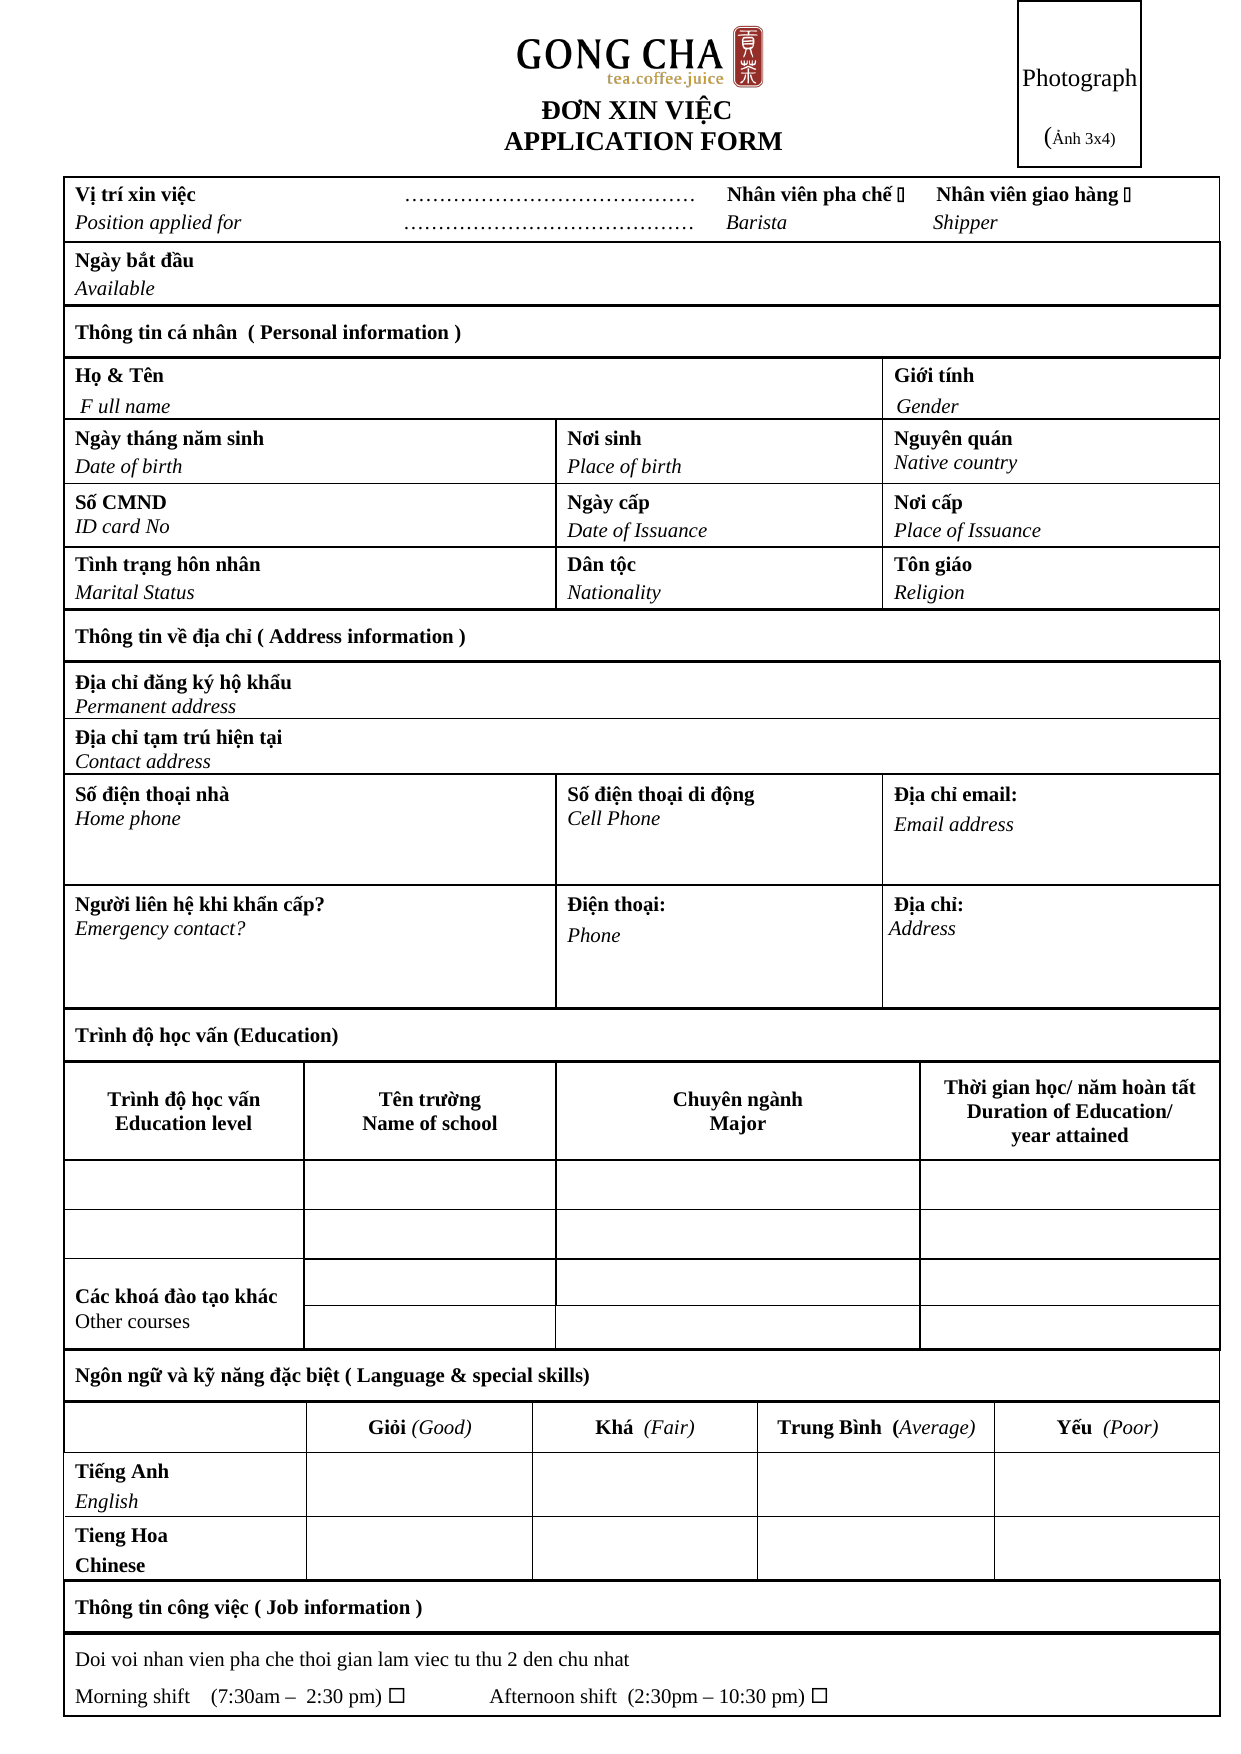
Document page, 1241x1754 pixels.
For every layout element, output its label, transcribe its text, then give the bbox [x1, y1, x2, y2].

table_cell Thông tin cá nhân ( Personal information ) [65, 307, 1219, 356]
table_cell Số điện thoại nhà Home phone [65, 775, 555, 884]
table_cell Số CMND ID card No [65, 484, 555, 546]
table_cell [307, 1453, 532, 1516]
table_cell Trung Bình (Average) [758, 1403, 994, 1452]
table_cell [305, 1306, 555, 1347]
table_cell Dân tộc Nationality [557, 548, 882, 608]
table_cell Ngày bắt đầu Available [65, 243, 1219, 304]
table_cell [557, 1210, 919, 1258]
table_cell [758, 1517, 994, 1579]
table_cell Ngày cấp Date of Issuance [557, 484, 882, 546]
table_cell [305, 1260, 555, 1305]
table_cell Số điện thoại di động Cell Phone [557, 775, 882, 884]
table_cell Điện thoại: Phone [557, 886, 882, 1007]
table_cell Địa chỉ đăng ký hộ khẩu Permanent address [65, 663, 1219, 718]
table_cell [557, 1161, 919, 1209]
table_cell [305, 1210, 555, 1258]
table_cell [65, 1403, 306, 1452]
table_cell Các khoá đào tạo khác Other courses [65, 1259, 303, 1347]
table_cell Giỏi (Good) [307, 1403, 532, 1452]
table_cell Họ & Tên F ull name [65, 359, 882, 418]
table_cell [305, 1161, 555, 1209]
table_cell [556, 1306, 919, 1347]
table_cell Tình trạng hôn nhân Marital Status [65, 548, 555, 608]
table_cell Địa chỉ tạm trú hiện tại Contact address [65, 719, 1219, 773]
table_cell Địa chỉ email: Email address [883, 775, 1219, 884]
table_header Vị trí xin việc …………………………………… Nhân viên pha chế Nhân viên giao hàng Position applied for …………………………………… Barista Shipper [65, 178, 1219, 241]
table_cell [921, 1210, 1219, 1258]
table_cell [758, 1453, 994, 1516]
table_cell Giới tính Gender [883, 359, 1219, 418]
table_cell Người liên hệ khi khẩn cấp? Emergency contact? [65, 886, 555, 1007]
table_cell Ngày tháng năm sinh Date of birth [65, 420, 555, 483]
table_cell [533, 1517, 757, 1579]
picture [512, 18, 769, 95]
table_cell Nguyên quán Native country [883, 420, 1219, 483]
table_cell Tôn giáo Religion [883, 548, 1219, 608]
table_cell Tên trường Name of school [305, 1063, 555, 1159]
table_cell Trình độ học vấn Education level [65, 1063, 303, 1159]
table_cell [65, 1210, 303, 1258]
table_cell Chuyên ngành Major [557, 1063, 919, 1159]
table_cell Thông tin công việc ( Job information ) [65, 1582, 1219, 1631]
table_cell Tieng Hoa Chinese [64, 1516, 306, 1579]
table_cell Nơi sinh Place of birth [557, 420, 882, 483]
table_cell [65, 1161, 303, 1209]
table_cell Tiếng Anh English [64, 1453, 306, 1516]
table_cell Nơi cấp Place of Issuance [883, 484, 1219, 546]
table_cell [995, 1517, 1219, 1579]
table_cell Địa chỉ: Address [883, 886, 1219, 1007]
table_cell Khá (Fair) [533, 1403, 757, 1452]
table_cell Thời gian học/ năm hoàn tất Duration of Education/ year attained [921, 1063, 1219, 1159]
table_cell Thông tin về địa chỉ ( Address information ) [65, 611, 1219, 660]
table_cell [921, 1260, 1219, 1305]
text Photograph (Ảnh 3x4) [1019, 63, 1140, 152]
table_cell Ngôn ngữ và kỹ năng đặc biệt ( Language & special skills) [65, 1351, 1219, 1400]
table_cell [307, 1517, 532, 1579]
table_cell Yếu (Poor) [995, 1403, 1219, 1452]
table_cell [921, 1161, 1219, 1209]
text APPLICATION FORM [147, 126, 1017, 157]
table_cell [995, 1453, 1219, 1516]
text ĐƠN XIN VIỆC [147, 94, 1017, 126]
table_cell [533, 1453, 757, 1516]
table_cell [557, 1260, 919, 1305]
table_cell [65, 1635, 1219, 1715]
table_cell [921, 1306, 1219, 1347]
table_cell Trình độ học vấn (Education) [65, 1010, 1219, 1059]
